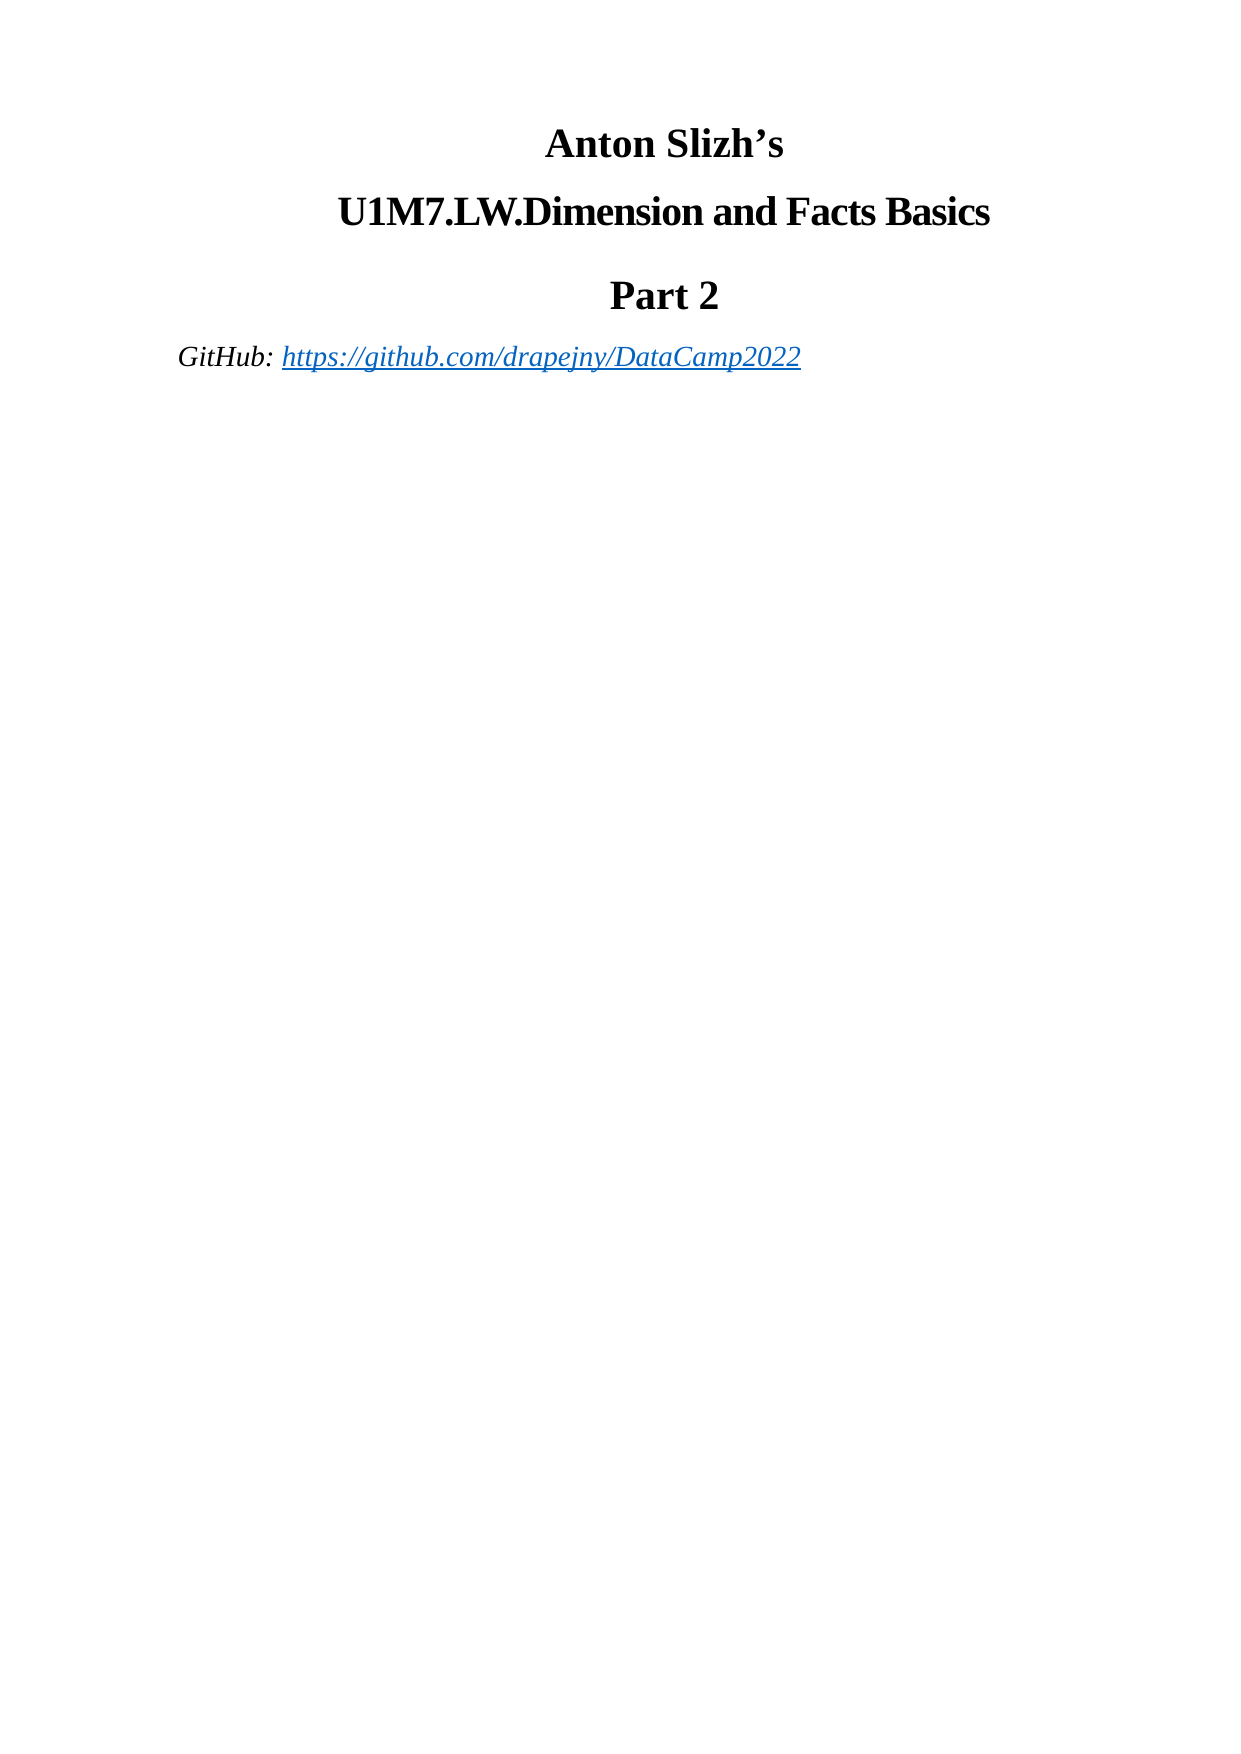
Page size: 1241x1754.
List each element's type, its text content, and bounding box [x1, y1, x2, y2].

text GitHub: https://github.com/drapejny/DataCamp2022 [177, 339, 1152, 373]
text Anton Slizh’s [177, 118, 1152, 166]
text Part 2 [177, 271, 1152, 319]
title U1M7.LW.Dimension and Facts Basics [177, 186, 1152, 234]
